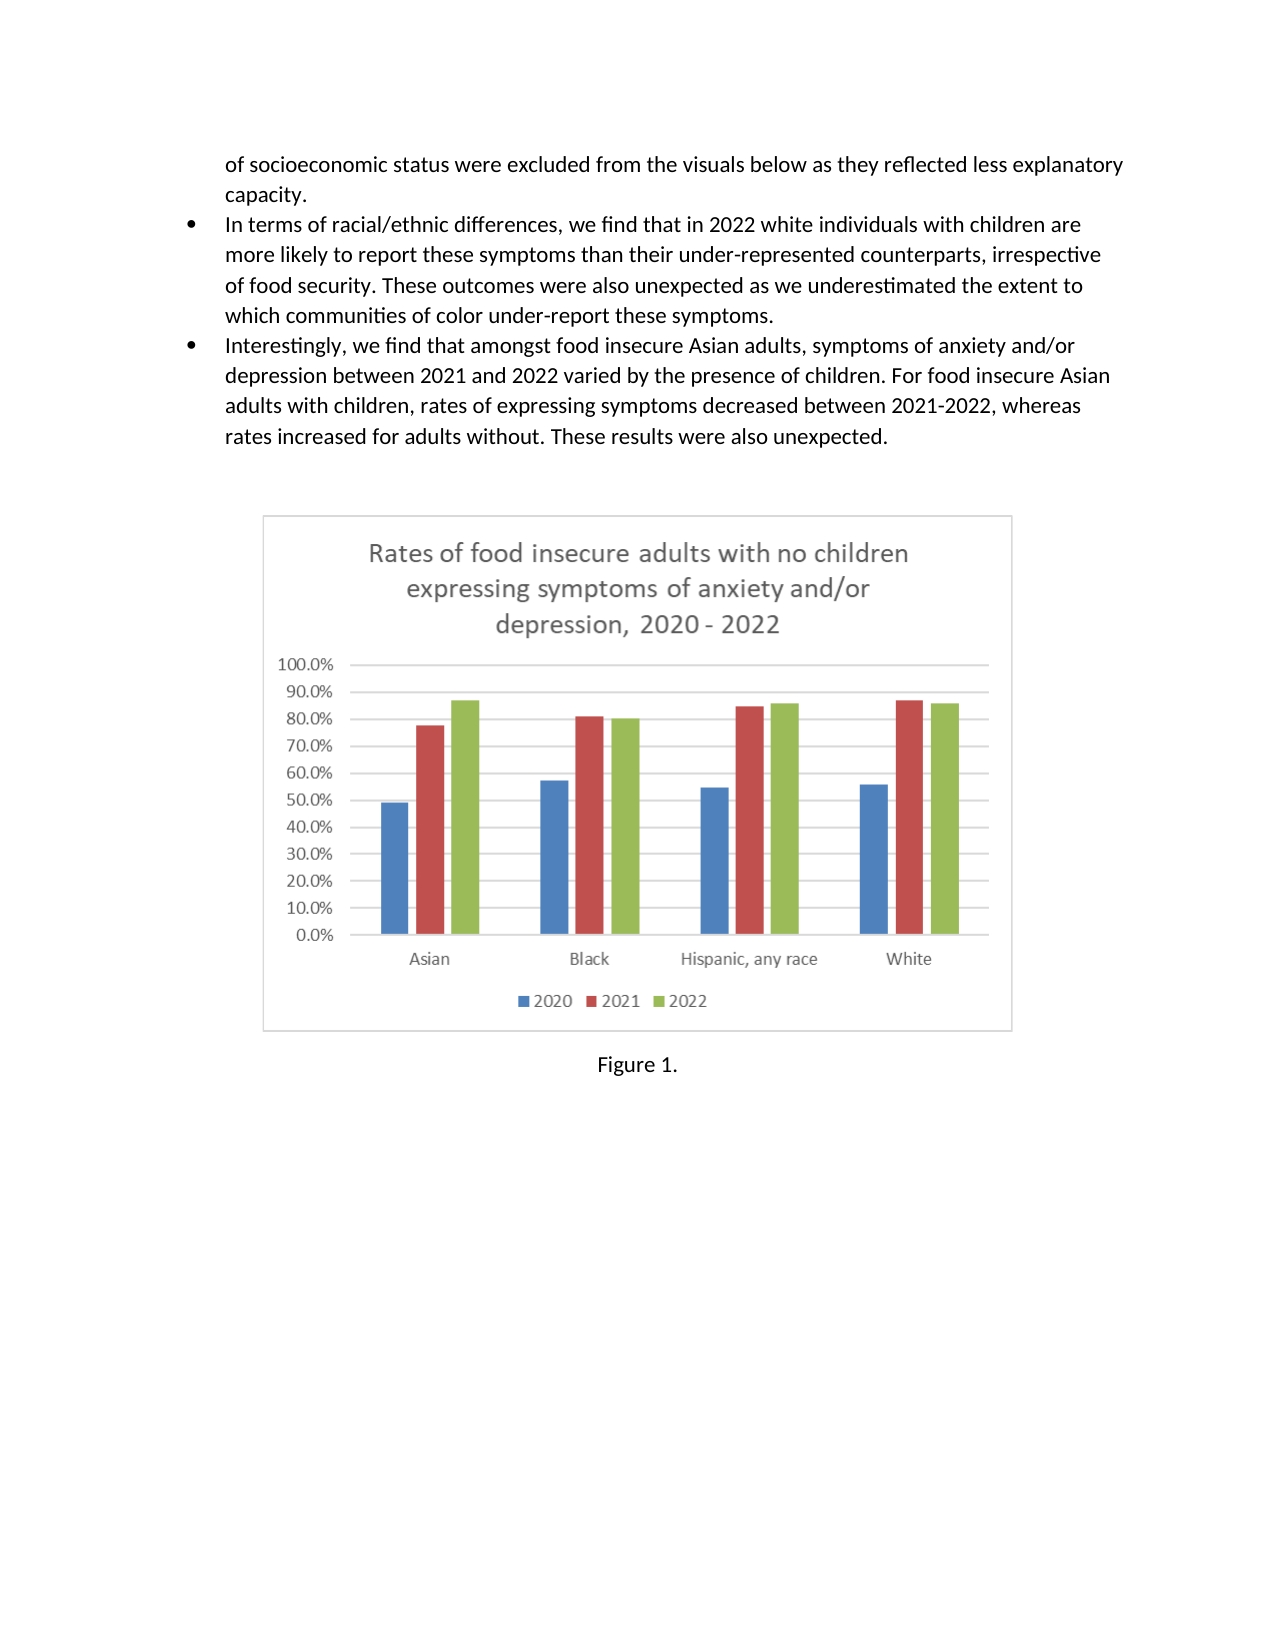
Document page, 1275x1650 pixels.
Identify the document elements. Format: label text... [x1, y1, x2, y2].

list In terms of racial/ethnic differences, we find that in 2022 white individuals with children are more likely to report these symptoms than their under-represented counterparts, irrespective of food security. These outcomes were also unexpected as we underestimated the extent to which communities of color under-report these symptoms. [187, 210, 1125, 329]
list Interestingly, we find that amongst food insecure Asian adults, symptoms of anxiety and/or depression between 2021 and 2022 varied by the presence of children. For food insecure Asian adults with children, rates of expressing symptoms decreased between 2021-2022, whereas rates increased for adults without. These results were also unexpected. [187, 331, 1125, 450]
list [187, 150, 1125, 208]
text Figure 1. [150, 1050, 1125, 1078]
